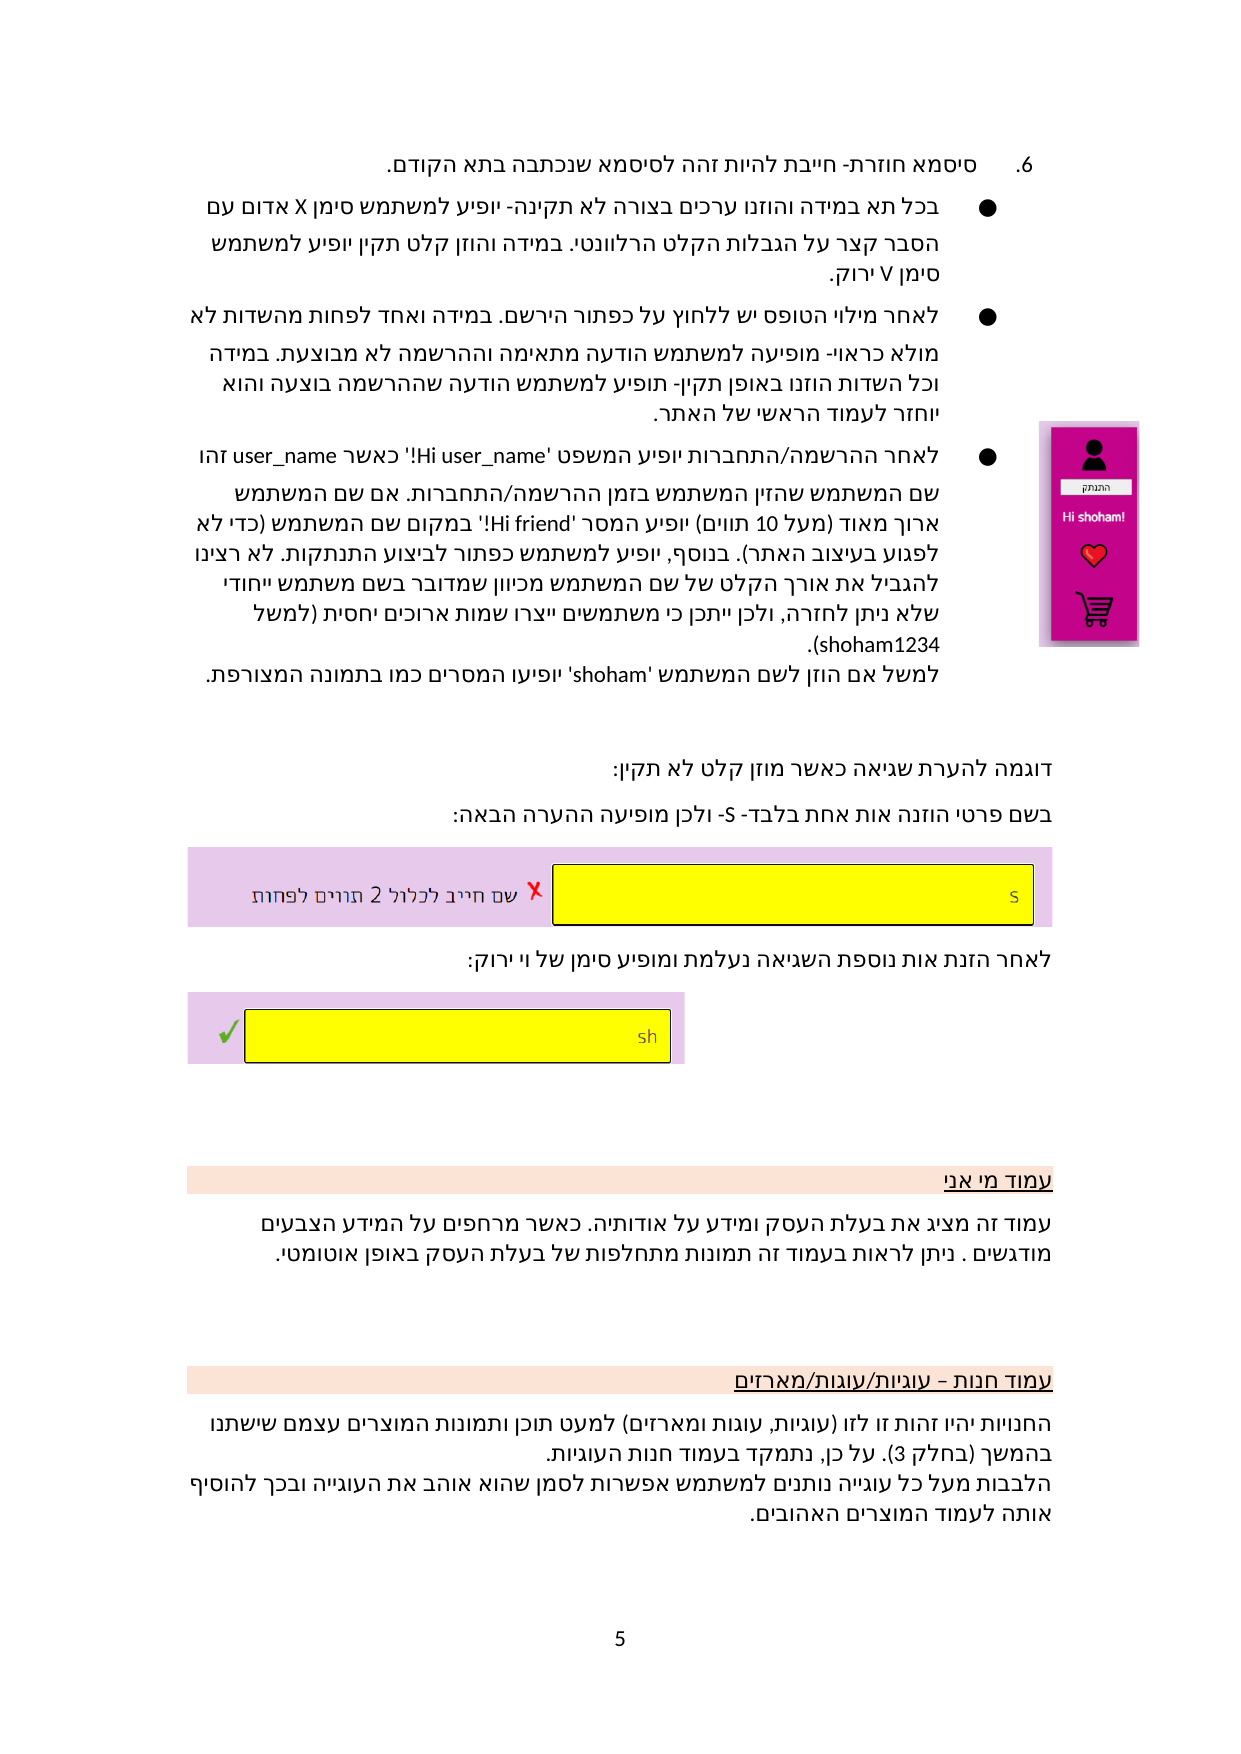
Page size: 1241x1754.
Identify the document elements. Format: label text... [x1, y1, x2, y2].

list לאחר מילוי הטופס יש ללחוץ על כפתור הירשם. במידה ואחד לפחות מהשדות לא מולא כראוי- מופיעה למשתמש הודעה מתאימה וההרשמה לא מבוצעת. במידה וכל השדות הוזנו באופן תקין- תופיע למשתמש הודעה שההרשמה בוצעה והוא יוחזר לעמוד הראשי של האתר. [187, 290, 978, 427]
list לאחר ההרשמה/התחברות יופיע המשפט 'Hi user_name!' כאשר user_name זהו שם המשתמש שהזין המשתמש בזמן ההרשמה/התחברות. אם שם המשתמש ארוך מאוד (מעל 10 תווים) יופיע המסר 'Hi friend!' במקום שם המשתמש (כדי לא לפגוע בעיצוב האתר). בנוסף, יופיע למשתמש כפתור לביצוע התנתקות. לא רצינו להגביל את אורך הקלט של שם המשתמש מכיוון שמדובר בשם משתמש ייחודי שלא ניתן לחזרה, ולכן ייתכן כי משתמשים ייצרו שמות ארוכים יחסית (למשל shoham1234). [187, 429, 978, 658]
text דוגמה להערת שגיאה כאשר מוזן קלט לא תקין: [187, 754, 1053, 782]
picture [1038, 421, 1140, 647]
text למשל אם הוזן לשם המשתמש 'shoham' יופיעו המסרים כמו בתמונה המצורפת. [187, 660, 940, 688]
text עמוד זה מציג את בעלת העסק ומידע על אודותיה. כאשר מרחפים על המידע הצבעים מודגשים . ניתן לראות בעמוד זה תמונות מתחלפות של בעלת העסק באופן אוטומטי. [187, 1209, 1053, 1267]
text לאחר הזנת אות נוספת השגיאה נעלמת ומופיע סימן של וי ירוק: [187, 945, 1053, 973]
list בכל תא במידה והוזנו ערכים בצורה לא תקינה- יופיע למשתמש סימן X אדום עם הסבר קצר על הגבלות הקלט הרלוונטי. במידה והוזן קלט תקין יופיע למשתמש סימן V ירוק. [187, 180, 978, 288]
picture [187, 992, 685, 1064]
list סיסמא חוזרת- חייבת להיות זהה לסיסמא שנכתבה בתא הקודם. [187, 150, 1015, 178]
subtitle עמוד חנות – עוגיות/עוגות/מארזים [187, 1366, 1053, 1394]
text בשם פרטי הוזנה אות אחת בלבד- S- ולכן מופיעה ההערה הבאה: [187, 801, 1053, 829]
subtitle עמוד מי אני [187, 1166, 1053, 1194]
text החנויות יהיו זהות זו לזו (עוגיות, עוגות ומארזים) למעט תוכן ותמונות המוצרים עצמם שישתנו בהמשך (בחלק 3). על כן, נתמקד בעמוד חנות העוגיות. הלבבות מעל כל עוגייה נותנים למשתמש אפשרות לסמן שהוא אוהב את העוגייה ובכך להוסיף אותה לעמוד המוצרים האהובים. [187, 1409, 1053, 1527]
picture [187, 847, 1053, 927]
